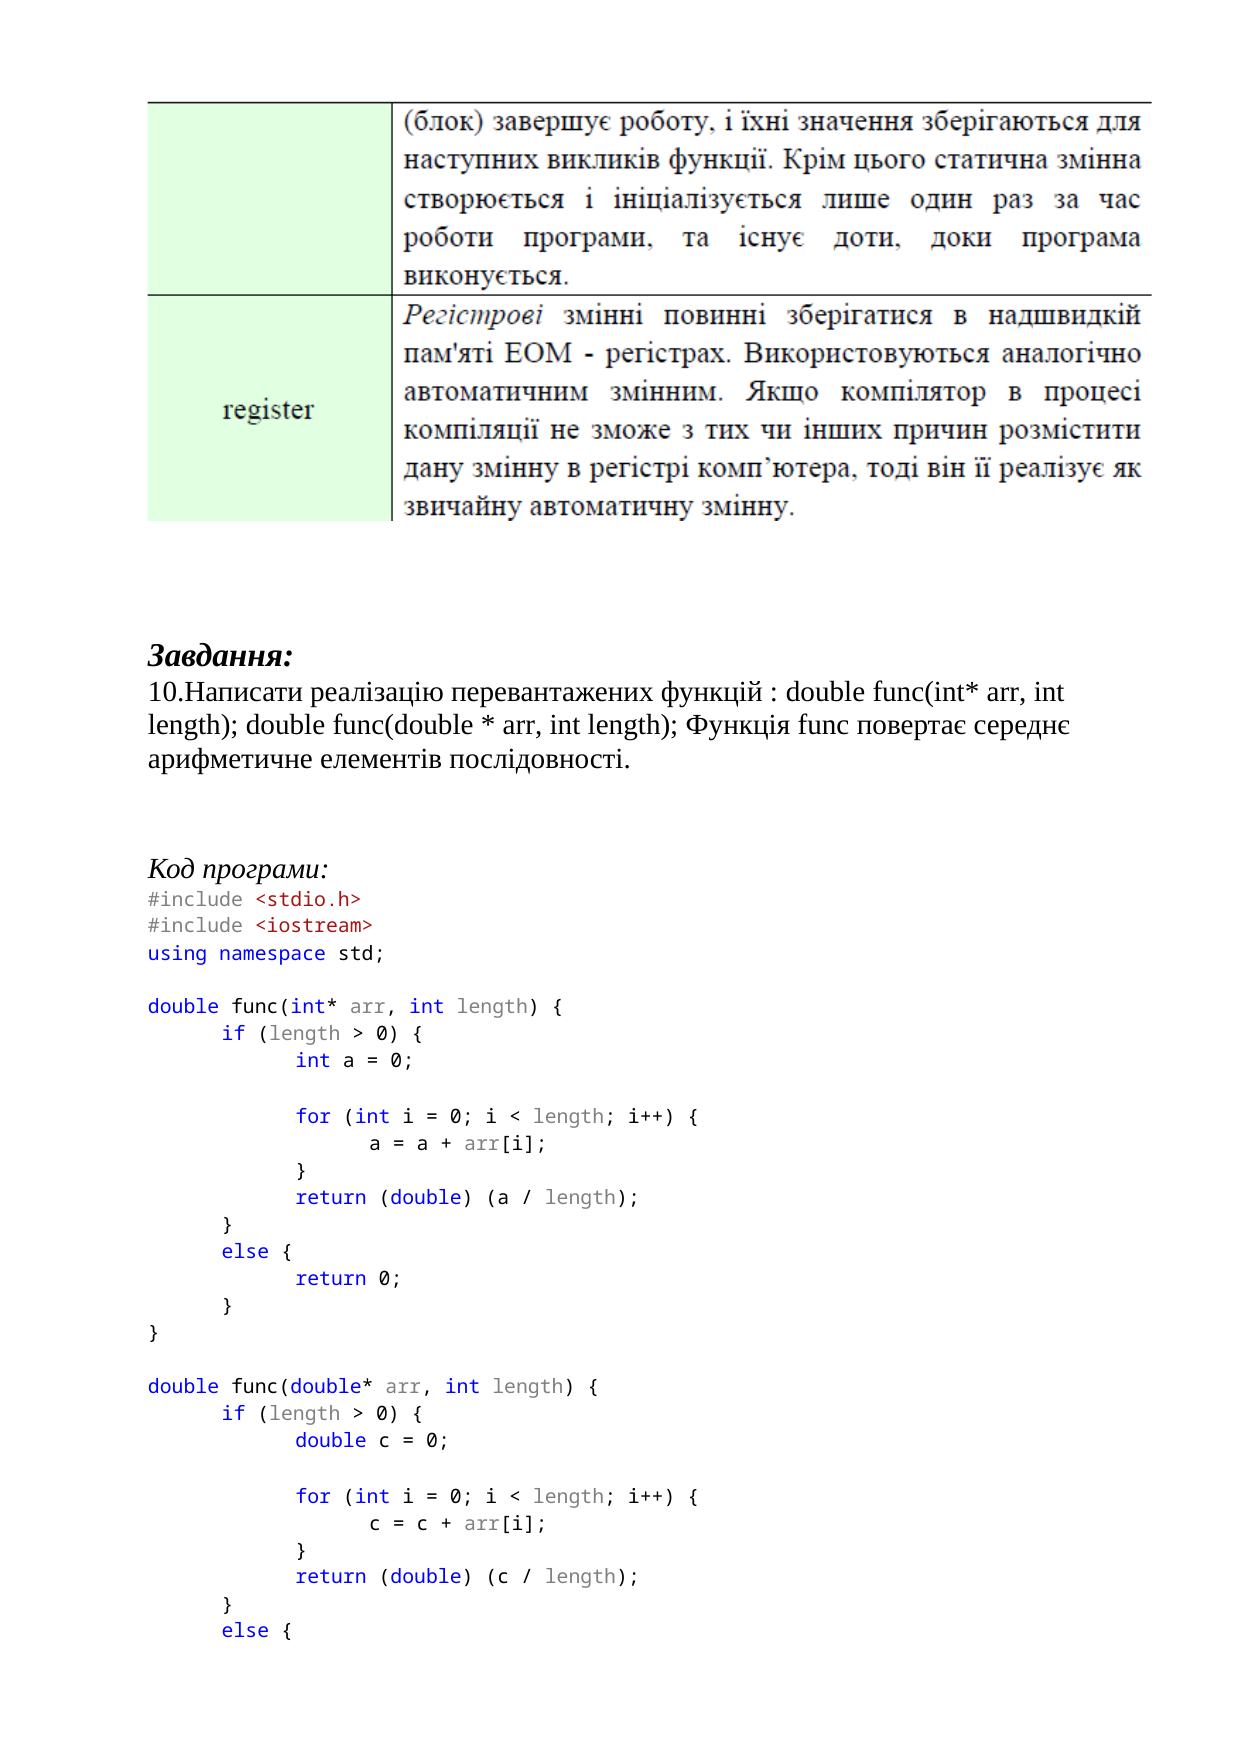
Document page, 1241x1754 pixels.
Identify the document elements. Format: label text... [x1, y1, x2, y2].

text a = a + arr[i]; [148, 1129, 1152, 1156]
text } [148, 1536, 1152, 1563]
text double func(double* arr, int length) { [148, 1372, 1152, 1399]
text double c = 0; [148, 1426, 1152, 1453]
text if (length > 0) { [148, 1399, 1152, 1426]
text for (int i = 0; i < length; i++) { [148, 1102, 1152, 1129]
text int a = 0; [148, 1047, 1152, 1074]
text Завдання: [148, 636, 1152, 674]
text } [148, 1210, 1152, 1237]
text double func(int* arr, int length) { [148, 993, 1152, 1020]
text } [148, 1318, 1152, 1345]
text 10.Написати реалізацію перевантажених функцій : double func(int* arr, int length); double func(double * arr, int length); Функція func повертає середнє арифметичне елементів послідовності. [148, 674, 1152, 774]
text } [148, 1156, 1152, 1183]
text else { [148, 1237, 1152, 1264]
text } [148, 1291, 1152, 1318]
text Код програми: [148, 851, 1152, 885]
text #include <iostream> [148, 912, 1152, 939]
text c = c + arr[i]; [148, 1509, 1152, 1536]
text using namespace std; [148, 939, 1152, 966]
text return (double) (c / length); [148, 1563, 1152, 1590]
text else { [148, 1617, 1152, 1644]
picture [147, 88, 1152, 521]
text if (length > 0) { [148, 1020, 1152, 1047]
text return (double) (a / length); [148, 1183, 1152, 1210]
text } [148, 1590, 1152, 1617]
text for (int i = 0; i < length; i++) { [148, 1482, 1152, 1509]
text #include <stdio.h> [148, 885, 1152, 912]
text return 0; [148, 1264, 1152, 1291]
